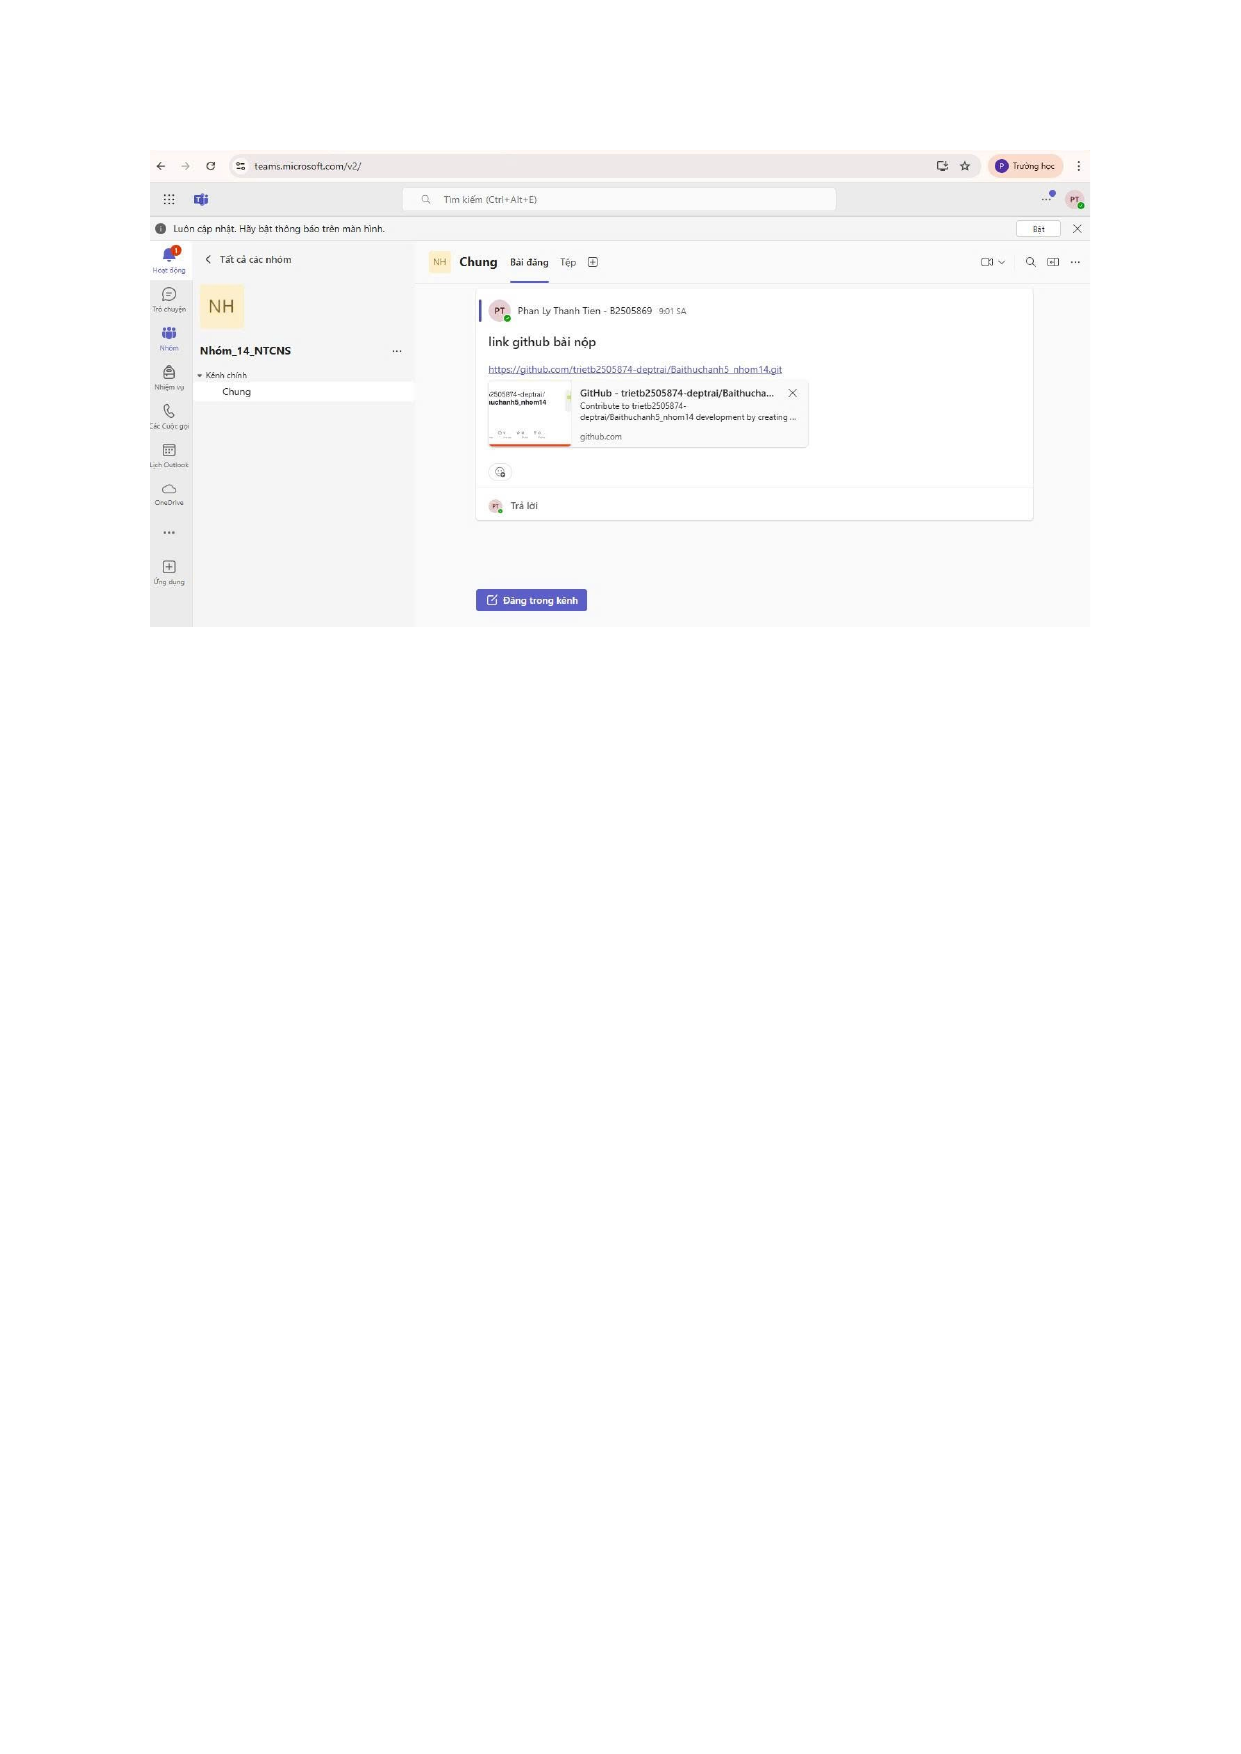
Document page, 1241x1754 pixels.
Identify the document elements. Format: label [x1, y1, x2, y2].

picture [150, 150, 1091, 627]
